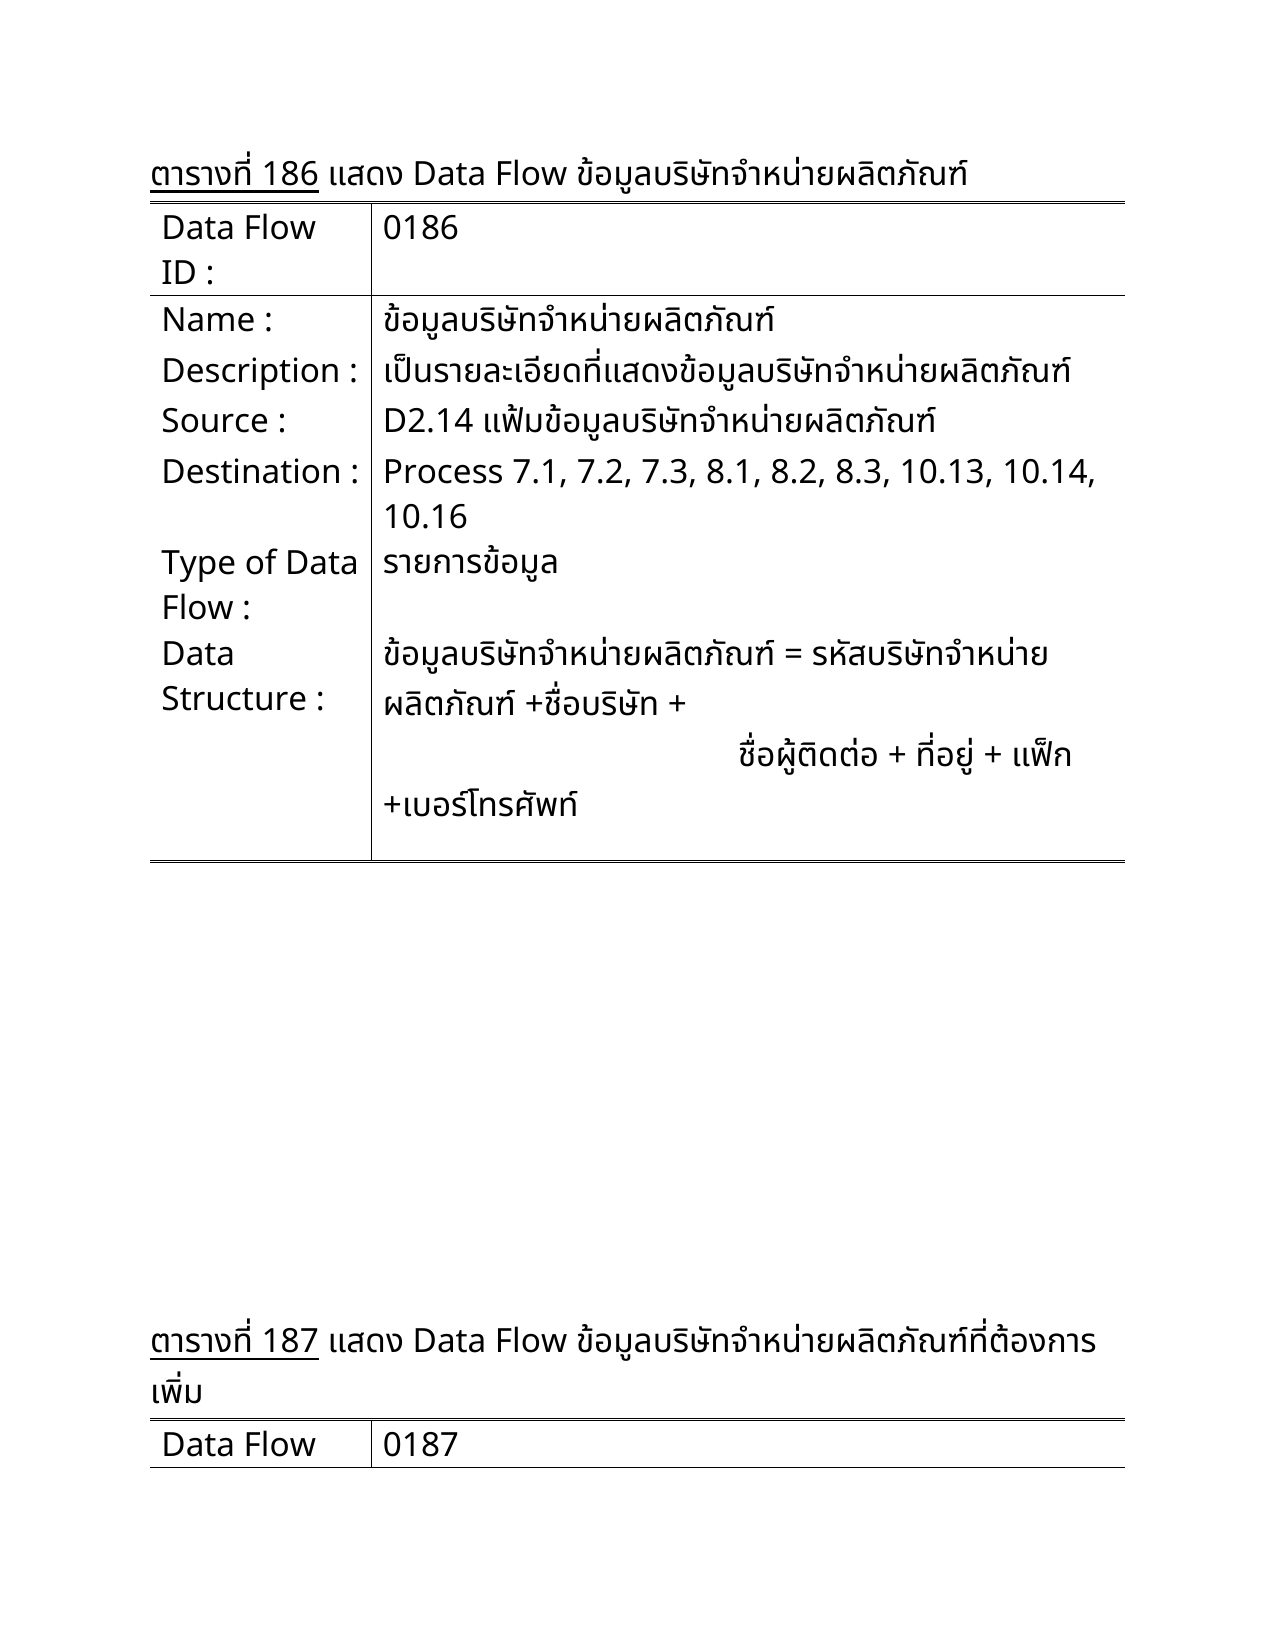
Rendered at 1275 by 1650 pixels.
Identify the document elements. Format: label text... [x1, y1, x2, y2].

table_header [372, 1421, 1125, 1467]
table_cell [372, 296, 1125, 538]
text ตารางที่ 187 แสดง Data Flow ข้อมูลบริษัทจำหน่ายผลิตภัณฑ์ที่ต้องการเพิ่ม [150, 1317, 1125, 1418]
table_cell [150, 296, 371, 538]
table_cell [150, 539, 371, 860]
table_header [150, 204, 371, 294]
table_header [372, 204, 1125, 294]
text ตารางที่ 186 แสดง Data Flow ข้อมูลบริษัทจำหน่ายผลิตภัณฑ์ [150, 150, 1125, 201]
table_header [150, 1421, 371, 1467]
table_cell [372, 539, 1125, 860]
